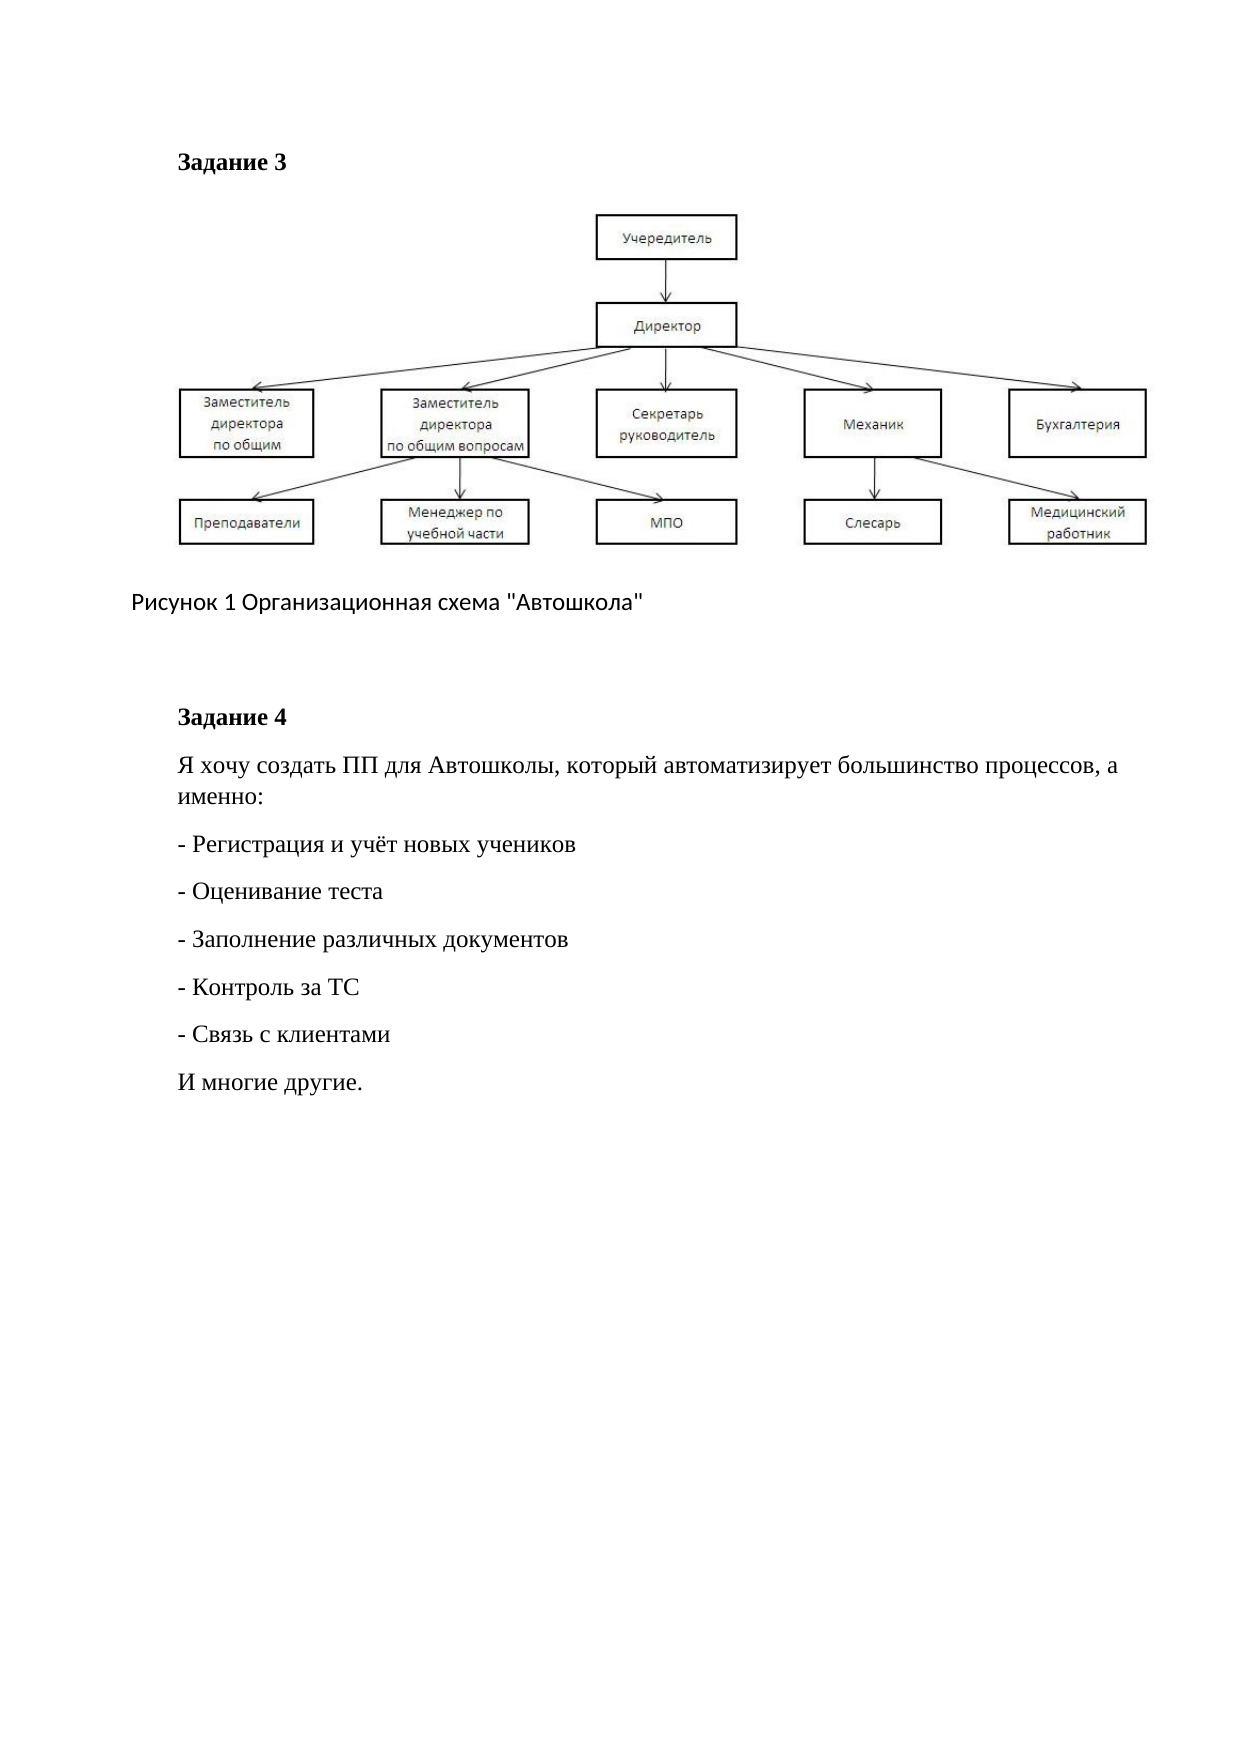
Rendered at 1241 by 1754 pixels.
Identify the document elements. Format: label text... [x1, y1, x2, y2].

text - Связь с клиентами [177, 1019, 1152, 1048]
text - Оценивание теста [177, 876, 1152, 905]
text Я хочу создать ПП для Автошколы, который автоматизирует большинство процессов, а именно: [177, 750, 1152, 810]
text - Заполнение различных документов [177, 924, 1152, 953]
picture [131, 196, 1198, 578]
text Задание 4 [177, 702, 1152, 731]
text Задание 3 [177, 147, 1152, 176]
text - Контроль за ТС [177, 972, 1152, 1001]
text - Регистрация и учёт новых учеников [177, 829, 1152, 857]
text И многие другие. [177, 1067, 1152, 1096]
